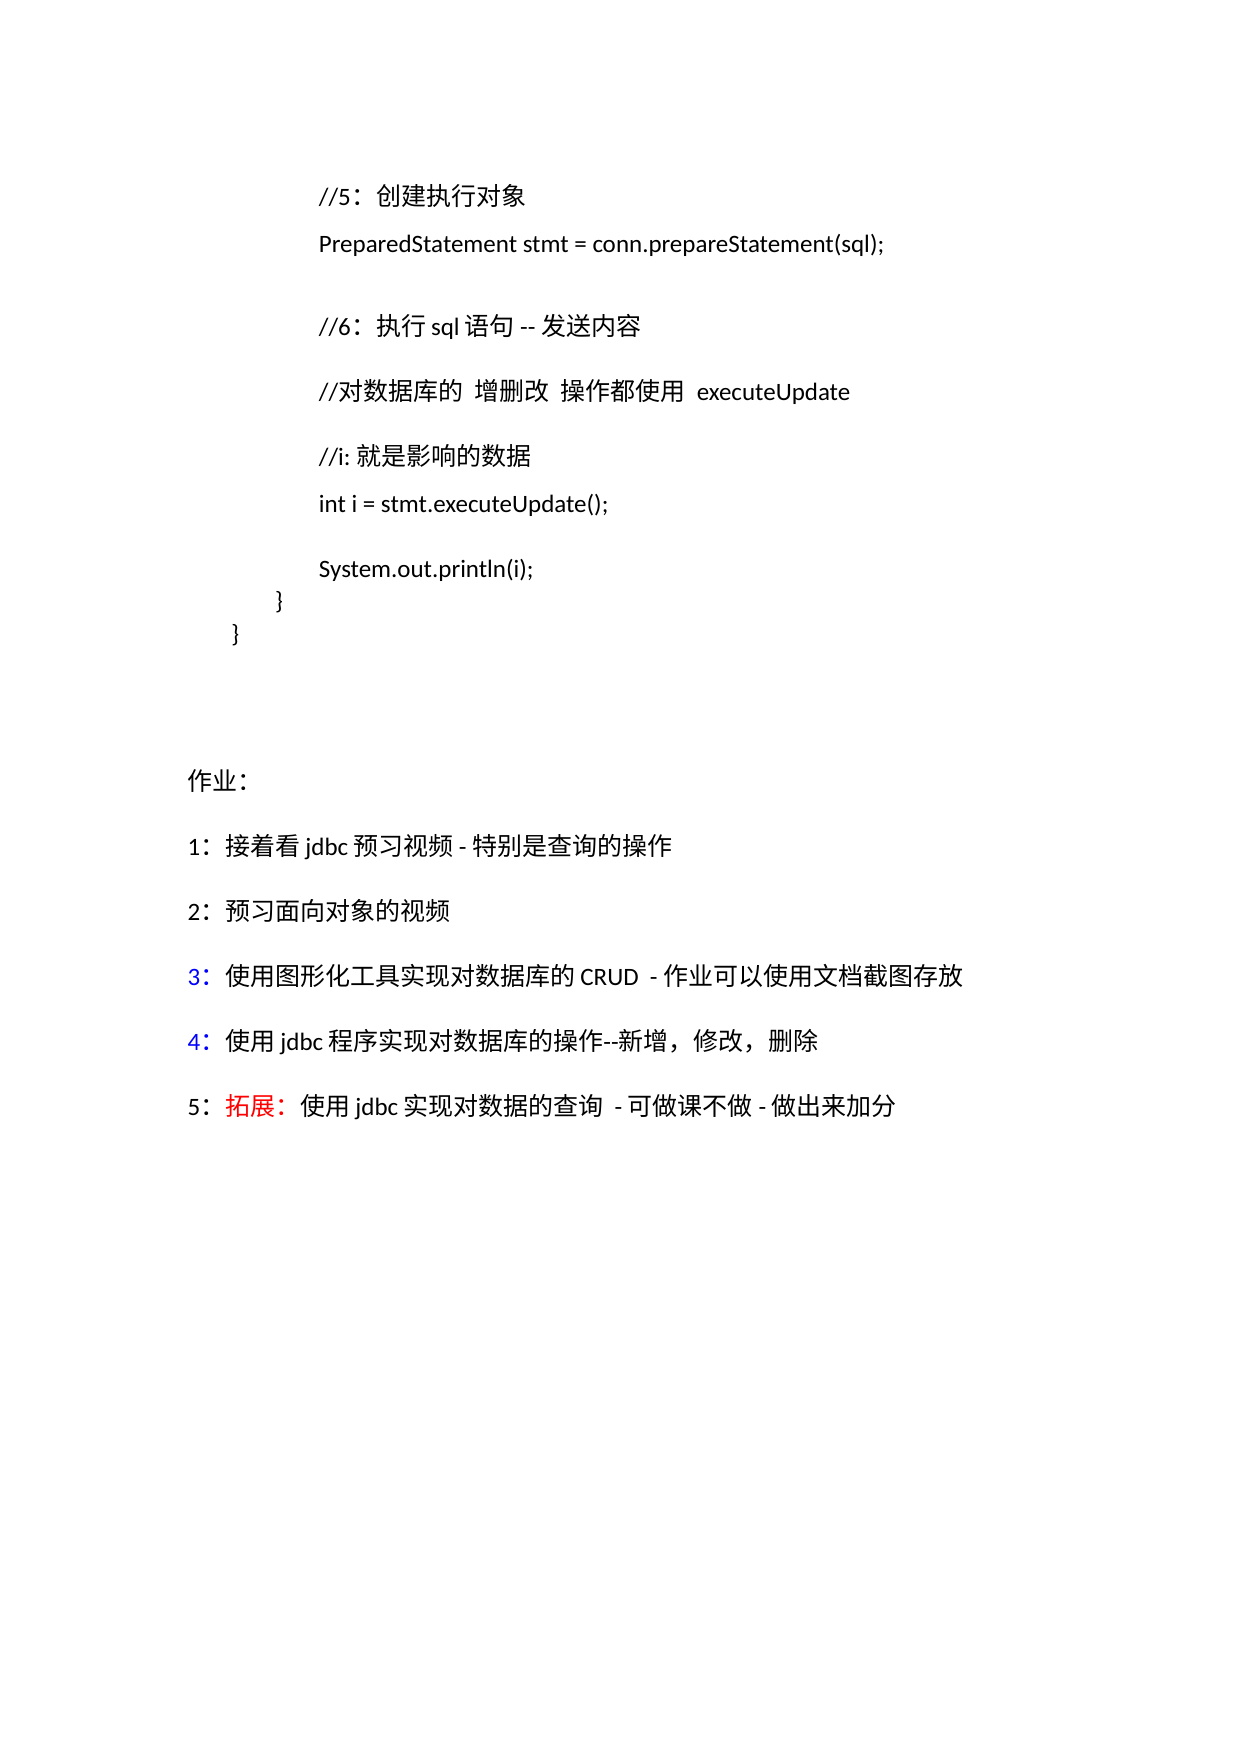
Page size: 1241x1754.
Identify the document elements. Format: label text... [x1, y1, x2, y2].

text System.out.println(i); [187, 552, 1053, 584]
text PreparedStatement stmt = conn.prepareStatement(sql); [187, 227, 1053, 259]
text //i: 就是影响的数据 [187, 422, 1053, 487]
text 4：使用jdbc程序实现对数据库的操作--新增，修改，删除 [187, 1007, 1053, 1072]
text } [187, 617, 1053, 649]
text } [187, 584, 1053, 617]
text //6：执行sql语句 -- 发送内容 [187, 292, 1053, 357]
text 1：接着看jdbc预习视频 - 特别是查询的操作 [187, 812, 1053, 877]
text 3：使用图形化工具实现对数据库的CRUD - 作业可以使用文档截图存放 [187, 942, 1053, 1007]
text int i = stmt.executeUpdate(); [187, 487, 1053, 519]
text //5：创建执行对象 [187, 162, 1053, 227]
text 2：预习面向对象的视频 [187, 877, 1053, 942]
text 作业： [187, 747, 1053, 812]
text //对数据库的 增删改 操作都使用 executeUpdate [187, 357, 1053, 422]
text 5：拓展：使用jdbc实现对数据的查询 - 可做课不做 - 做出来加分 [187, 1072, 1053, 1137]
